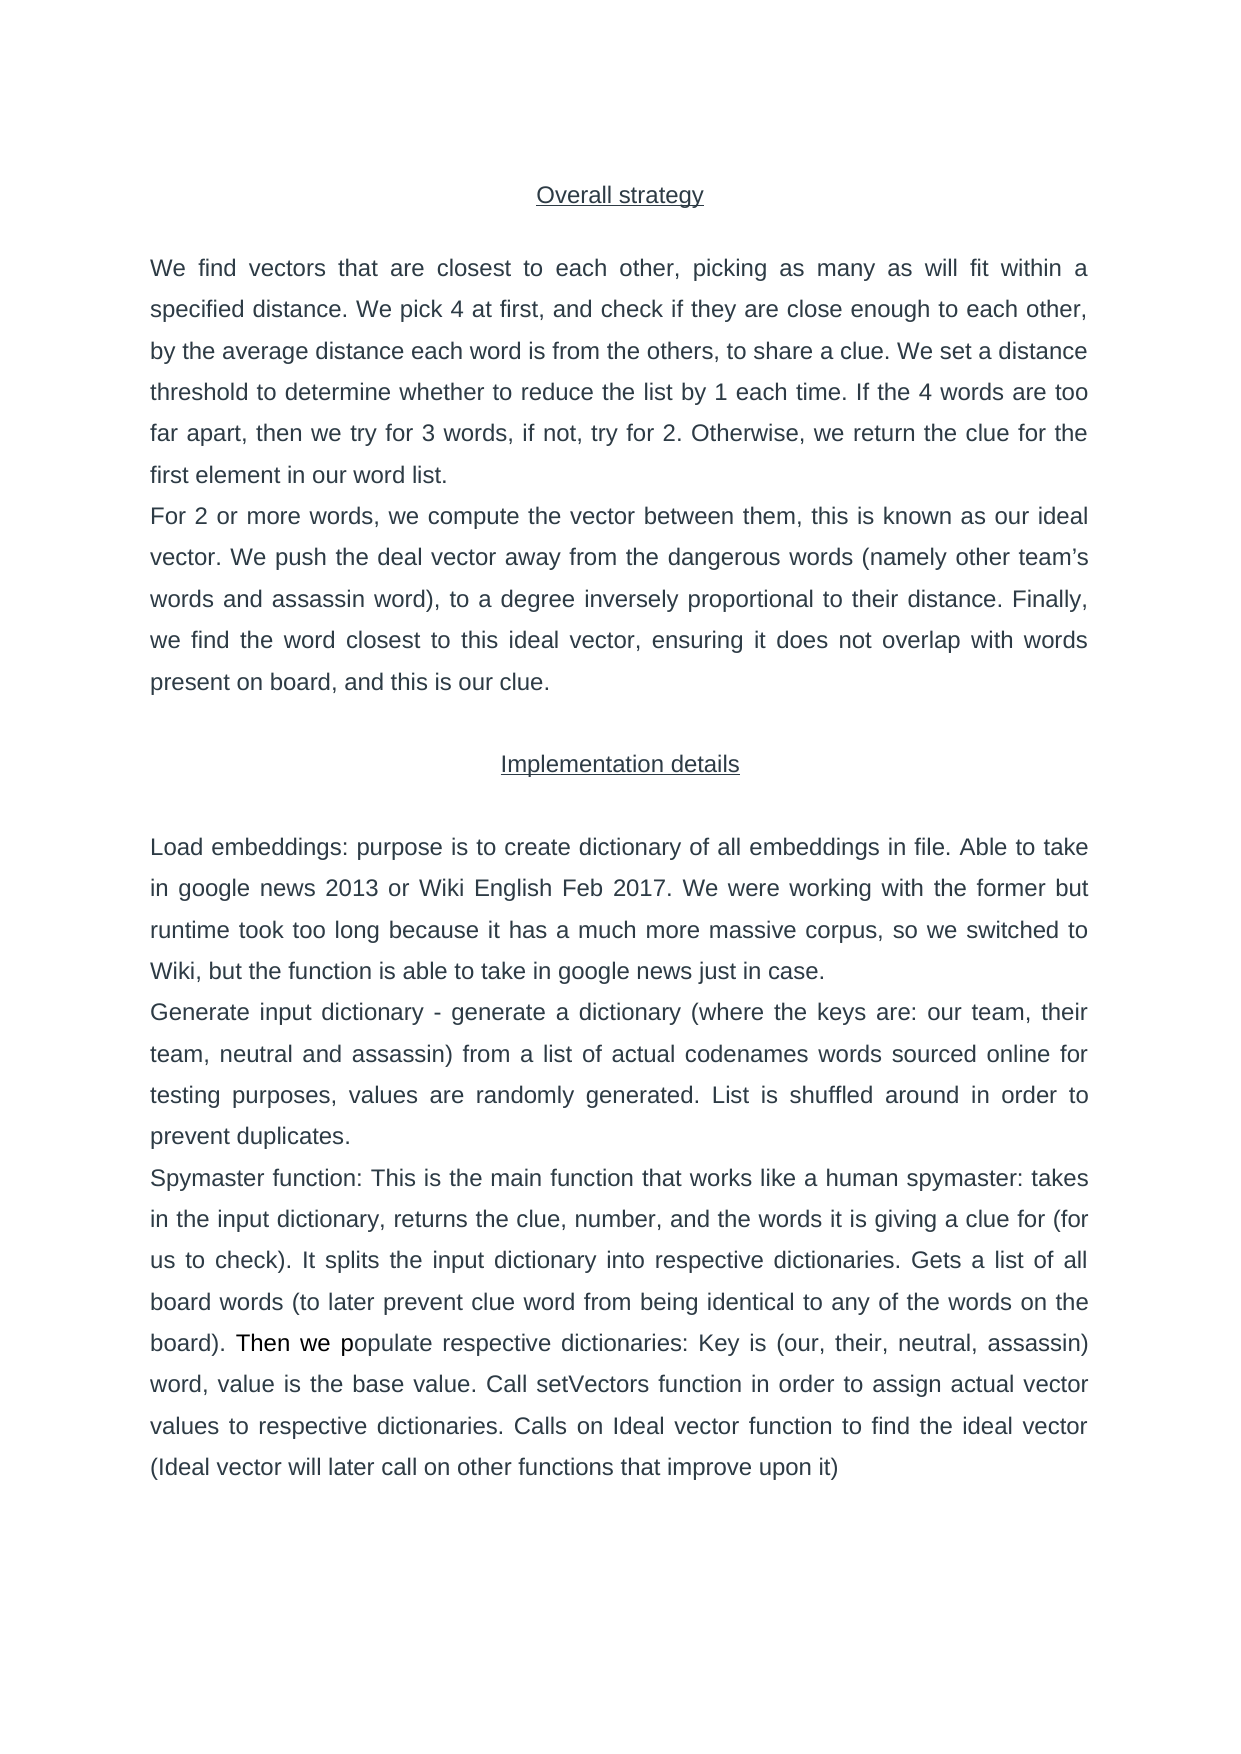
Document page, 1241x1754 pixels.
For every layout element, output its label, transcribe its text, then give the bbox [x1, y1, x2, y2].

text Spymaster function: This is the main function that works like a human spymaster: takes in the input dictionary, returns the clue, number, and the words it is giving a clue for (for us to check). It splits the input dictionary into respective dictionaries. Gets a list of all board words (to later prevent clue word from being identical to any of the words on the board). Then we populate respective dictionaries: Key is (our, their, neutral, assassin) word, value is the base value. Call setVectors function in order to assign actual vector values to respective dictionaries. Calls on Ideal vector function to find the ideal vector (Ideal vector will later call on other functions that improve upon it) [150, 1164, 1090, 1481]
text We find vectors that are closest to each other, picking as many as will fit within a specified distance. We pick 4 at first, and check if they are close enough to each other, by the average distance each word is from the others, to share a clue. We set a distance threshold to determine whether to reduce the list by 1 each time. If the 4 words are too far apart, then we try for 3 words, if not, try for 2. Otherwise, we return the clue for the first element in our word list. [150, 254, 1090, 488]
text Implementation details [150, 750, 1090, 778]
text Overall strategy [150, 181, 1090, 209]
text Generate input dictionary - generate a dictionary (where the keys are: our team, their team, neutral and assassin) from a list of actual codenames words sourced online for testing purposes, values are randomly generated. List is shuffled around in order to prevent duplicates. [150, 998, 1090, 1150]
text Load embeddings: purpose is to create dictionary of all embeddings in file. Able to take in google news 2013 or Wiki English Feb 2017. We were working with the former but runtime took too long because it has a much more massive corpus, so we switched to Wiki, but the function is able to take in google news just in case. [150, 833, 1090, 984]
text For 2 or more words, we compute the vector between them, this is known as our ideal vector. We push the deal vector away from the dangerous words (namely other team’s words and assassin word), to a degree inversely proportional to their distance. Finally, we find the word closest to this ideal vector, ensuring it does not overlap with words present on board, and this is our clue. [150, 502, 1090, 695]
